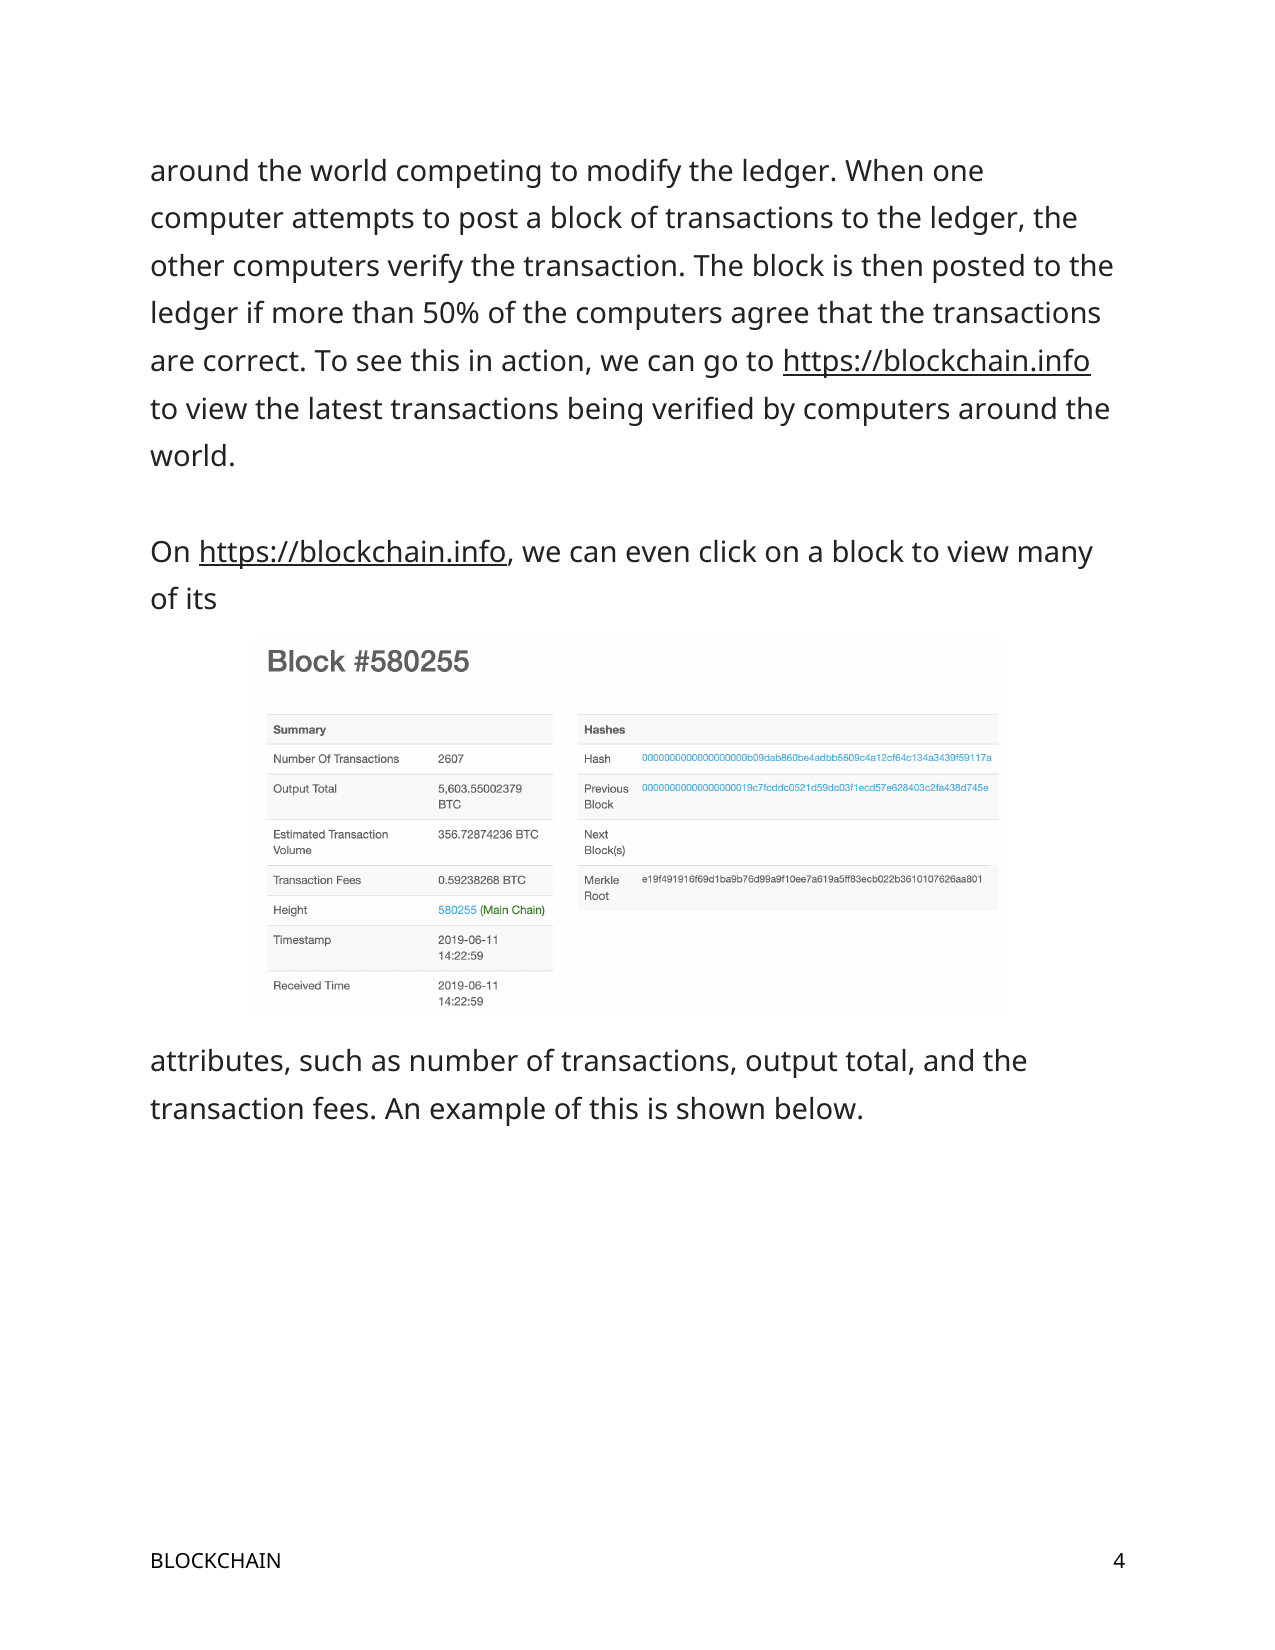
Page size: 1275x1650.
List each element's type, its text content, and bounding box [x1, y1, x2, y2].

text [150, 150, 1125, 475]
picture [252, 633, 1006, 1016]
